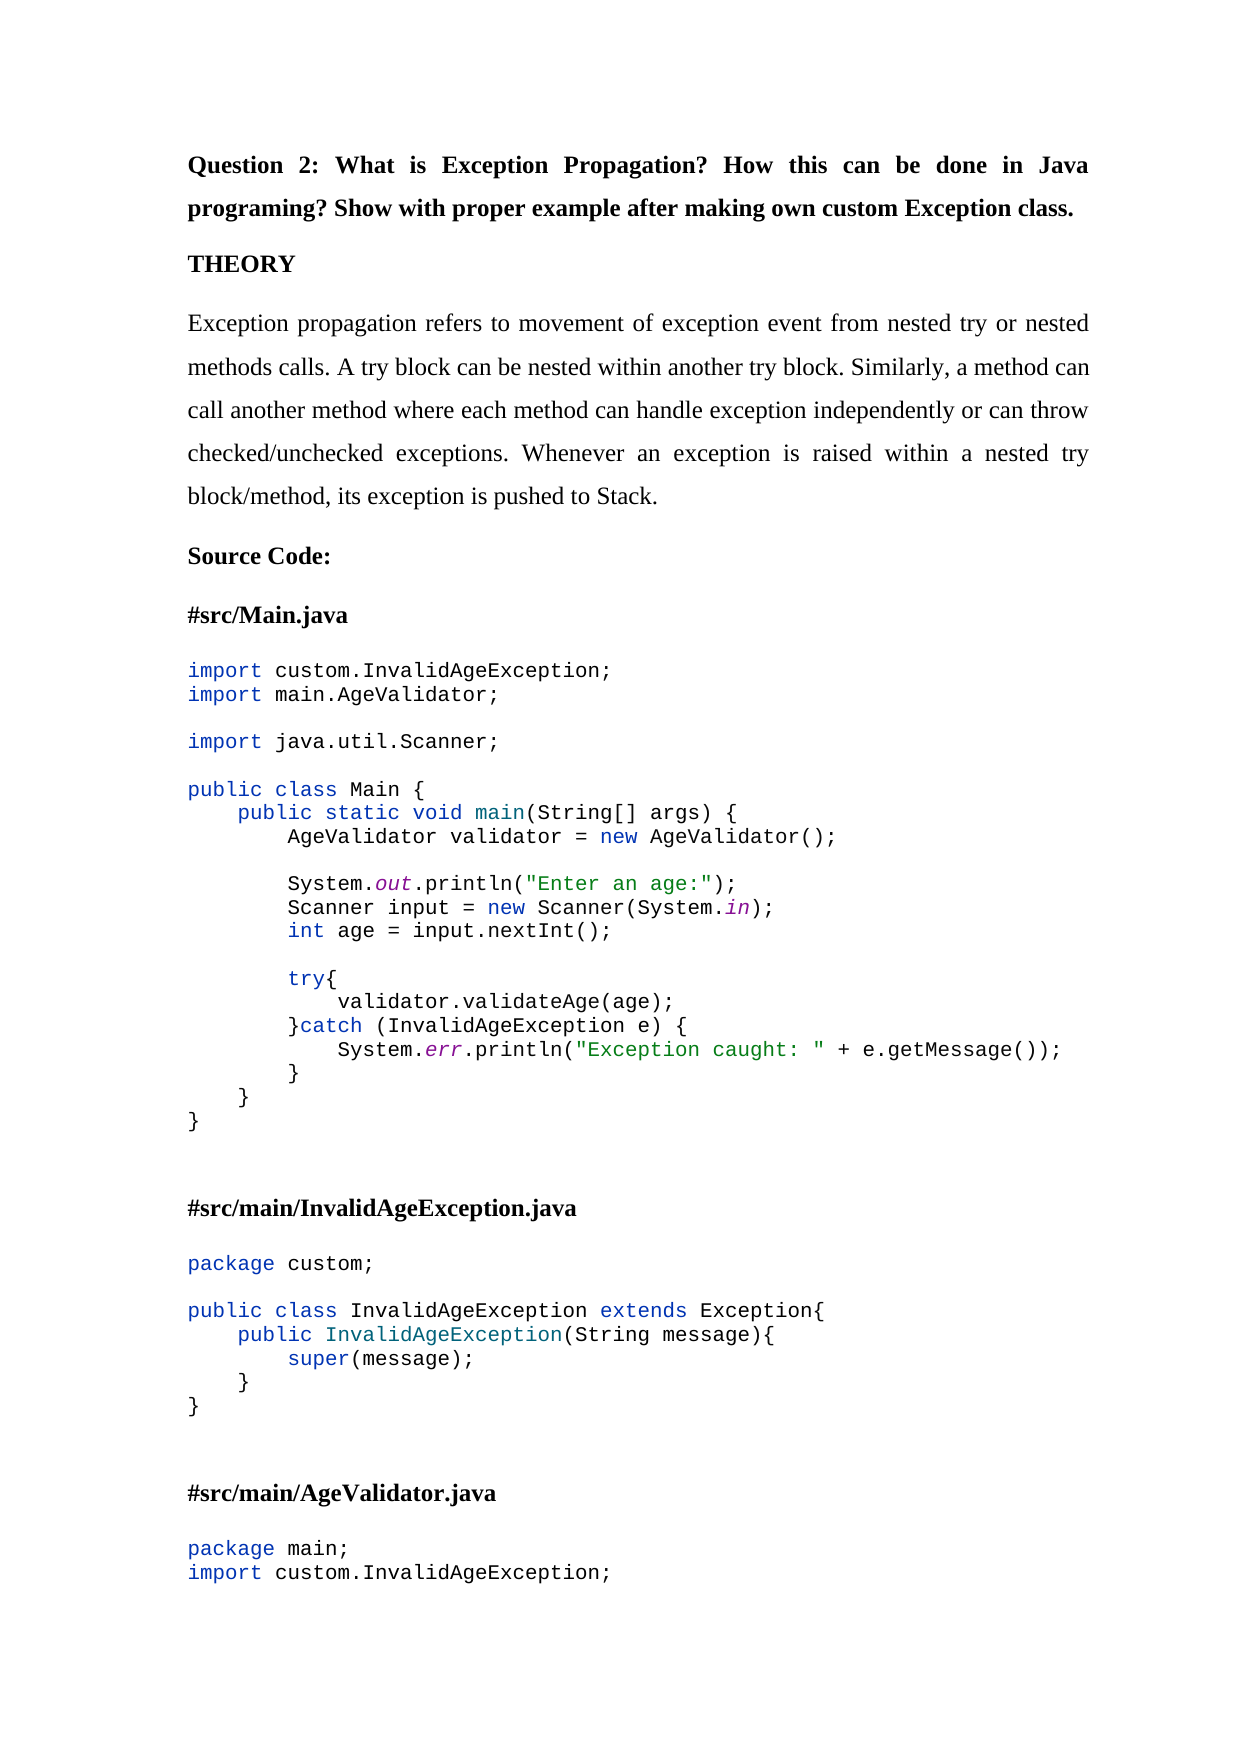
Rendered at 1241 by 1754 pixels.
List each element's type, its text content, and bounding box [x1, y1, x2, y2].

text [187, 1538, 1090, 1585]
text THEORY [187, 249, 1090, 277]
text #src/Main.java [187, 601, 1090, 629]
text package custom; public class InvalidAgeException extends Exception{ public InvalidAgeException(String message){ super(message); } } [187, 1253, 1090, 1418]
text Exception propagation refers to movement of exception event from nested try or nested methods calls. A try block can be nested within another try block. Similarly, a method can call another method where each method can handle exception independently or can throw checked/unchecked exceptions. Whenever an exception is raised within a nested try block/method, its exception is pushed to Stack. [187, 308, 1090, 510]
subtitle Question 2: What is Exception Propagation? How this can be done in Java programing? Show with proper example after making own custom Exception class. [187, 150, 1090, 222]
text #src/main/InvalidAgeException.java [187, 1193, 1090, 1222]
text Source Code: [187, 541, 1090, 569]
text import custom.InvalidAgeException; import main.AgeValidator; import java.util.Scanner; public class Main { public static void main(String[] args) { AgeValidator validator = new AgeValidator(); System.out.println("Enter an age:"); Scanner input = new Scanner(System.in); int age = input.nextInt(); try{ validator.validateAge(age); }catch (InvalidAgeException e) { System.err.println("Exception caught: " + e.getMessage()); } } } [187, 660, 1090, 1133]
text #src/main/AgeValidator.java [187, 1478, 1090, 1507]
